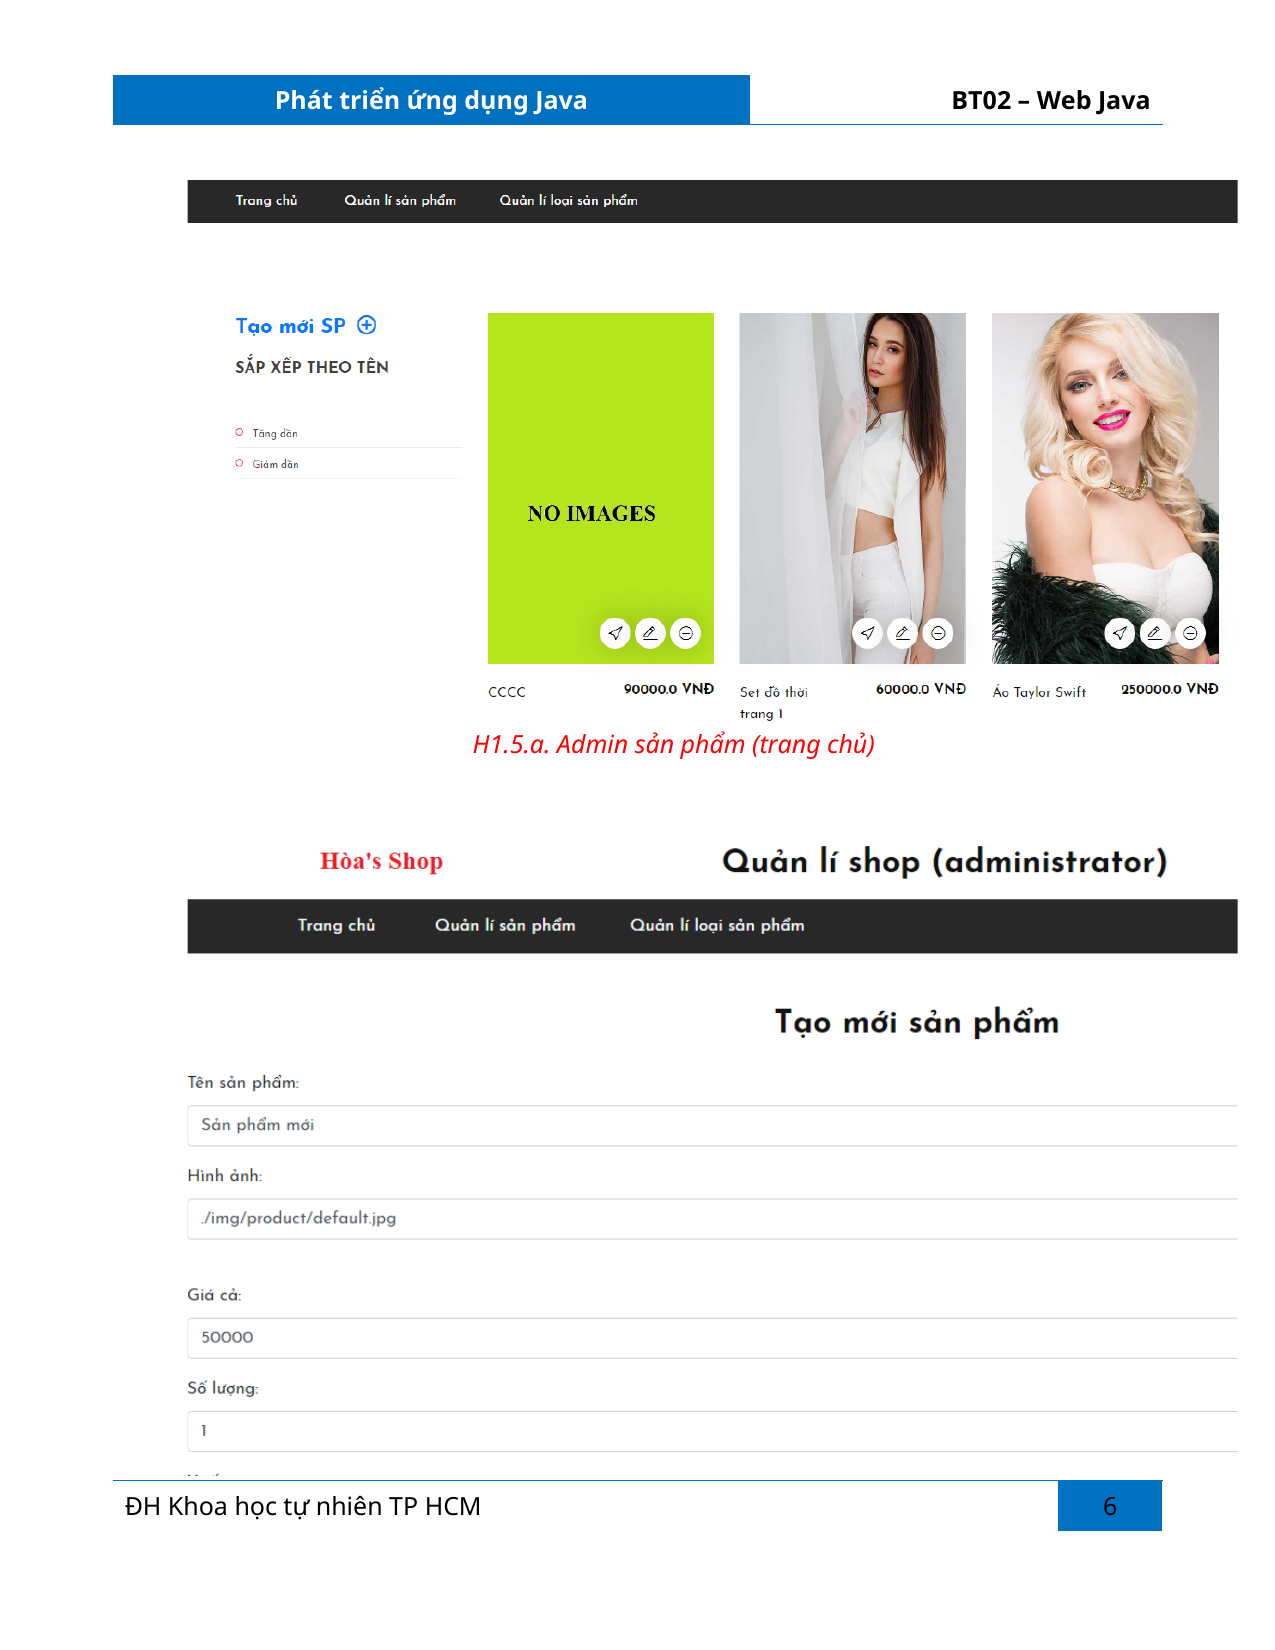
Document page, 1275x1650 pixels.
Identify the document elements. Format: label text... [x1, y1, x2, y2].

picture [187, 169, 1238, 722]
picture [187, 844, 1238, 1476]
list H1.5.a. Admin sản phẩm (trang chủ) [187, 727, 1162, 761]
